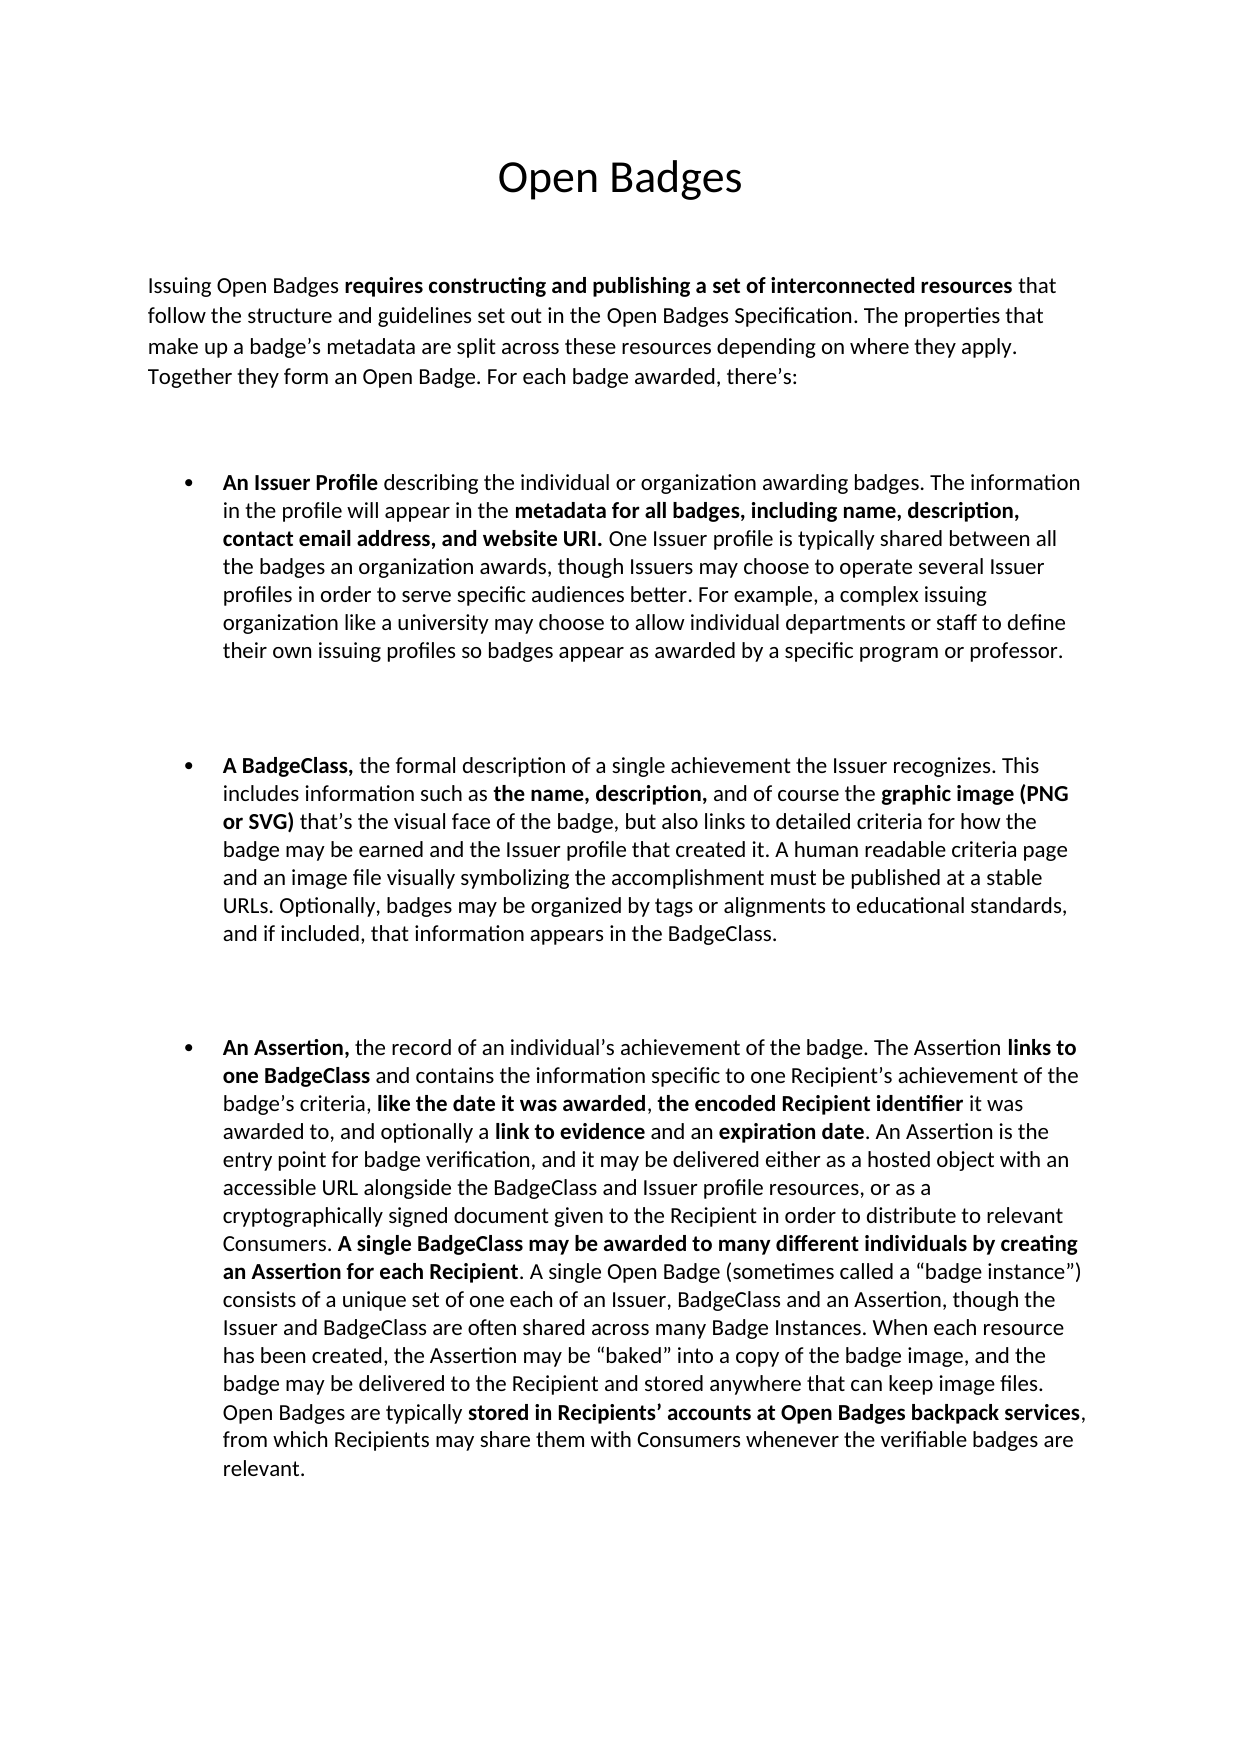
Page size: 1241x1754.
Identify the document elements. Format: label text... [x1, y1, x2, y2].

text Issuing Open Badges requires constructing and publishing a set of interconnected resources that follow the structure and guidelines set out in the Open Badges Specification. The properties that make up a badge’s metadata are split across these resources depending on where they apply. Together they form an Open Badge. For each badge awarded, there’s: [148, 271, 1093, 390]
list An Issuer Profile describing the individual or organization awarding badges. The information in the profile will appear in the metadata for all badges, including name, description, contact email address, and website URI. One Issuer profile is typically shared between all the badges an organization awards, though Issuers may choose to operate several Issuer profiles in order to serve specific audiences better. For example, a complex issuing organization like a university may choose to allow individual departments or staff to define their own issuing profiles so badges appear as awarded by a specific program or professor. [185, 468, 1093, 664]
text Open Badges [148, 148, 1093, 203]
list A BadgeClass, the formal description of a single achievement the Issuer recognizes. This includes information such as the name, description, and of course the graphic image (PNG or SVG) that’s the visual face of the badge, but also links to detailed criteria for how the badge may be earned and the Issuer profile that created it. A human readable criteria page and an image file visually symbolizing the accomplishment must be published at a stable URLs. Optionally, badges may be organized by tags or alignments to educational standards, and if included, that information appears in the BadgeClass. [185, 751, 1093, 947]
list An Assertion, the record of an individual’s achievement of the badge. The Assertion links to one BadgeClass and contains the information specific to one Recipient’s achievement of the badge’s criteria, like the date it was awarded, the encoded Recipient identifier it was awarded to, and optionally a link to evidence and an expiration date. An Assertion is the entry point for badge verification, and it may be delivered either as a hosted object with an accessible URL alongside the BadgeClass and Issuer profile resources, or as a cryptographically signed document given to the Recipient in order to distribute to relevant Consumers. A single BadgeClass may be awarded to many different individuals by creating an Assertion for each Recipient. A single Open Badge (sometimes called a “badge instance”) consists of a unique set of one each of an Issuer, BadgeClass and an Assertion, though the Issuer and BadgeClass are often shared across many Badge Instances. When each resource has been created, the Assertion may be “baked” into a copy of the badge image, and the badge may be delivered to the Recipient and stored anywhere that can keep image files. Open Badges are typically stored in Recipients’ accounts at Open Badges backpack services, from which Recipients may share them with Consumers whenever the verifiable badges are relevant. [185, 1033, 1093, 1482]
